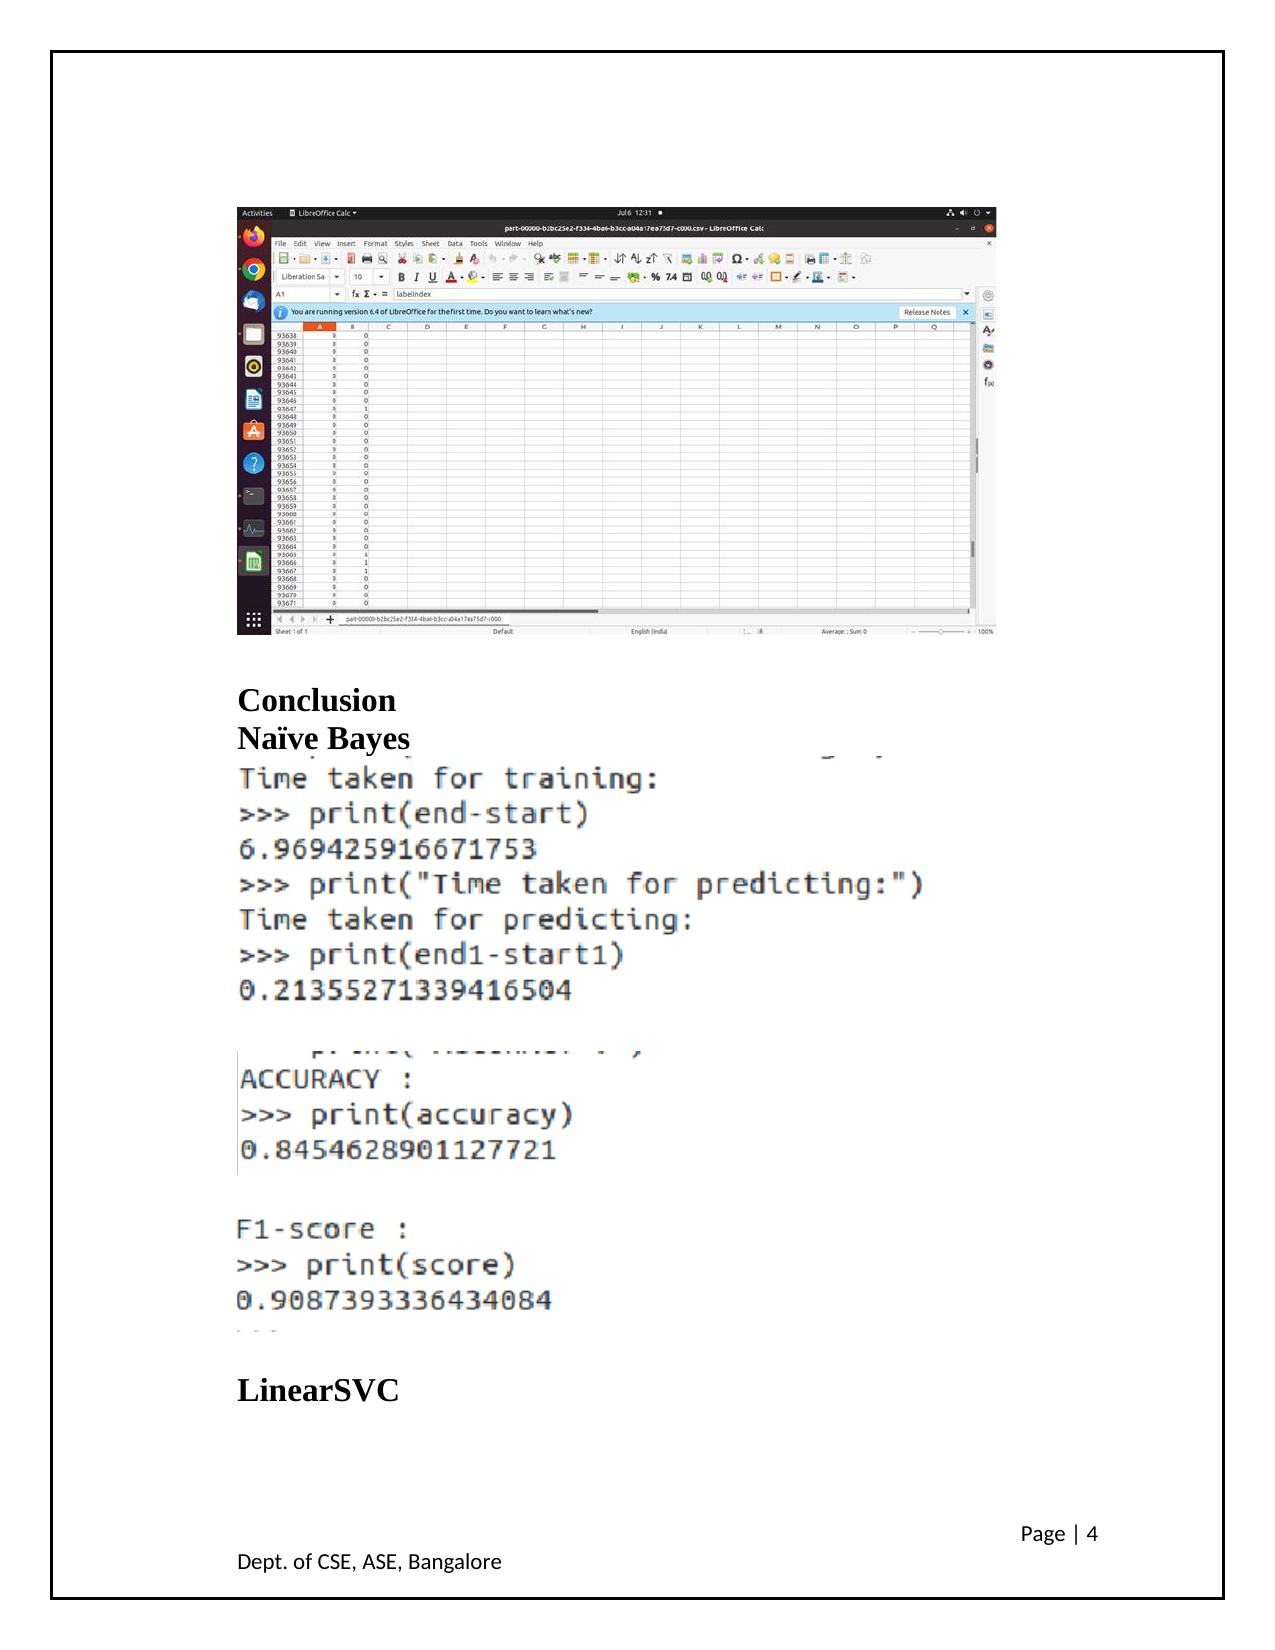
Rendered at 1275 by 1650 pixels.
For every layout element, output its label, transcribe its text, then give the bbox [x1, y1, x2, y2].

picture [237, 1213, 603, 1332]
text Naïve Bayes [237, 718, 1098, 757]
picture [237, 756, 972, 1013]
picture [237, 207, 997, 635]
text Conclusion [237, 680, 1098, 718]
picture [237, 1051, 647, 1175]
text LinearSVC [237, 1370, 1098, 1408]
